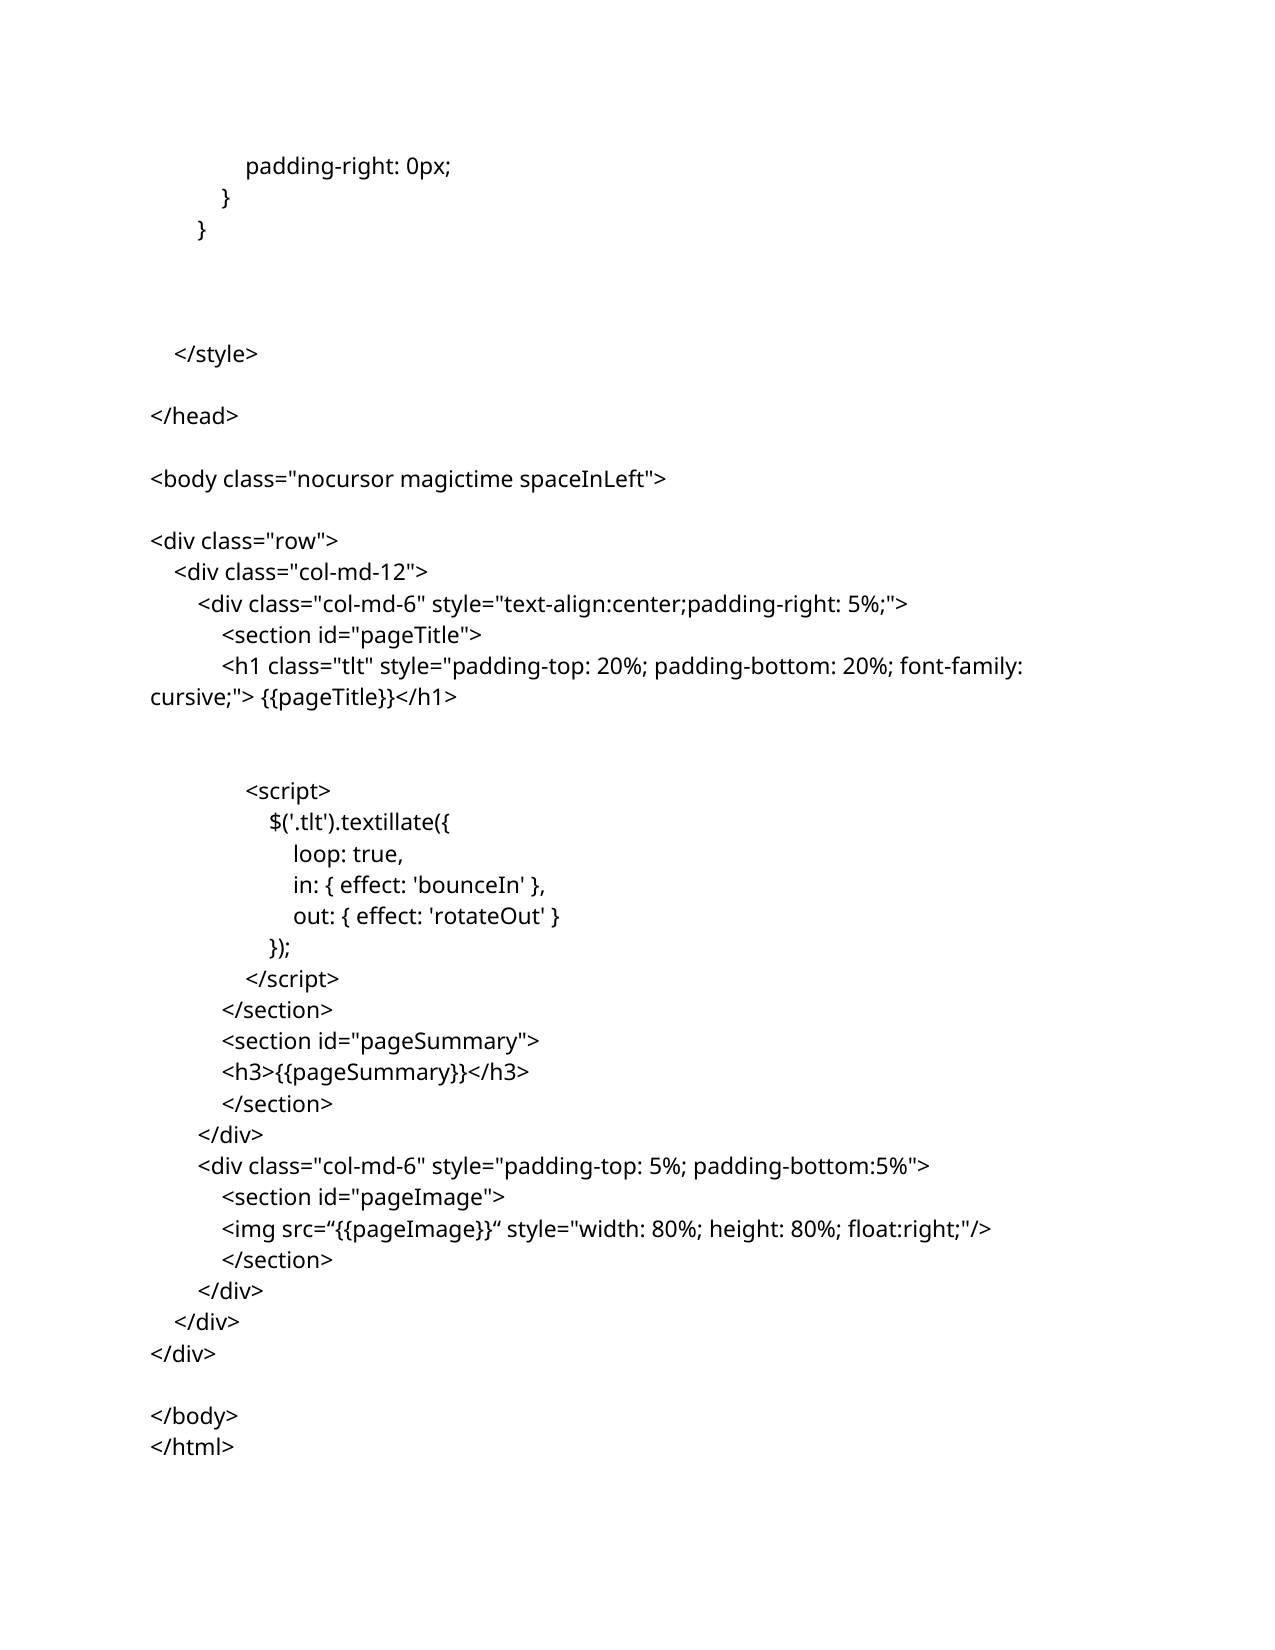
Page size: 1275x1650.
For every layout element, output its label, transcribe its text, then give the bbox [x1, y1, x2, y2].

text </style> [150, 337, 1125, 369]
text <h3>{{pageSummary}}</h3> [150, 1056, 1125, 1087]
text <section id="pageSummary"> [150, 1025, 1125, 1056]
text <script> [150, 775, 1125, 806]
text $('.tlt').textillate({ [150, 806, 1125, 837]
text out: { effect: 'rotateOut' } [150, 900, 1125, 931]
text </section> [150, 1244, 1125, 1275]
text </body> [150, 1400, 1125, 1431]
text <body class="nocursor magictime spaceInLeft"> [150, 462, 1125, 494]
text </div> [150, 1306, 1125, 1337]
text </div> [150, 1337, 1125, 1369]
text <section id="pageTitle"> [150, 619, 1125, 650]
text </section> [150, 994, 1125, 1025]
text } [150, 212, 1125, 244]
text <section id="pageImage"> [150, 1181, 1125, 1212]
text <h1 class="tlt" style="padding-top: 20%; padding-bottom: 20%; font-family: cursive;"> {{pageTitle}}</h1> [150, 650, 1125, 712]
text </head> [150, 400, 1125, 431]
text </div> [150, 1119, 1125, 1150]
text <div class="col-md-12"> [150, 556, 1125, 587]
text padding-right: 0px; [150, 150, 1125, 181]
text </script> [150, 962, 1125, 994]
text <div class="col-md-6" style="text-align:center;padding-right: 5%;"> [150, 587, 1125, 619]
text </section> [150, 1087, 1125, 1119]
text loop: true, [150, 837, 1125, 869]
text }); [150, 931, 1125, 962]
text <div class="col-md-6" style="padding-top: 5%; padding-bottom:5%"> [150, 1150, 1125, 1181]
text <div class="row"> [150, 525, 1125, 556]
text } [150, 181, 1125, 212]
text in: { effect: 'bounceIn' }, [150, 869, 1125, 900]
text </div> [150, 1275, 1125, 1306]
text </html> [150, 1431, 1125, 1462]
text <img src=“{{pageImage}}“ style="width: 80%; height: 80%; float:right;"/> [150, 1212, 1125, 1244]
